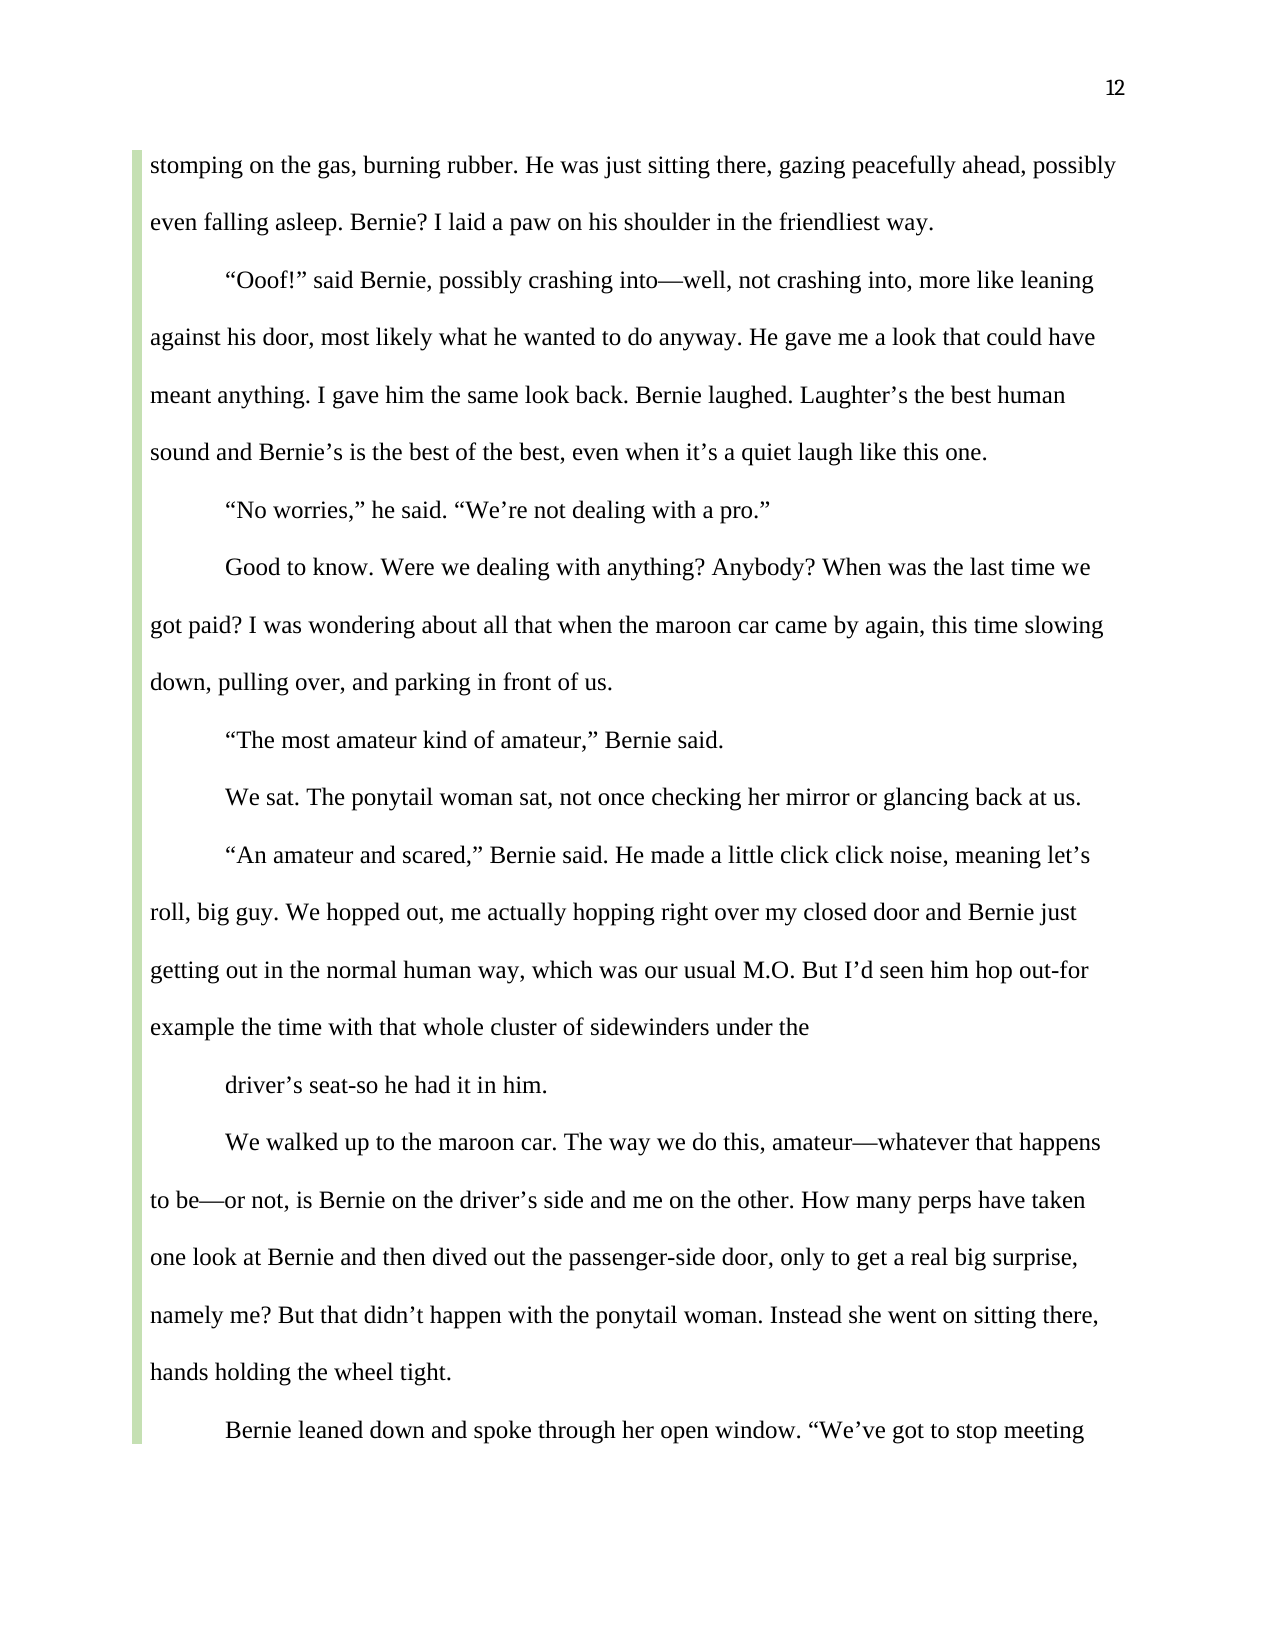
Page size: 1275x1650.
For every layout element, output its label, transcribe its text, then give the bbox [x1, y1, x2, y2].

text “Ooof!” said Bernie, possibly crashing into—well, not crashing into, more like leaning against his door, most likely what he wanted to do anyway. He gave me a look that could have meant anything. I gave him the same look back. Bernie laughed. Laughter’s the best human sound and Bernie’s is the best of the best, even when it’s a quiet laugh like this one. [142, 265, 1125, 466]
text driver’s seat-so he had it in him. [142, 1070, 1125, 1099]
text We walked up to the maroon car. The way we do this, amateur—whatever that happens to be—or not, is Bernie on the driver’s side and me on the other. How many perps have taken one look at Bernie and then dived out the passenger-side door, only to get a real big surprise, namely me? But that didn’t happen with the ponytail woman. Instead she went on sitting there, hands holding the wheel tight. [142, 1127, 1125, 1386]
text “An amateur and scared,” Bernie said. He made a little click click noise, meaning let’s roll, big guy. We hopped out, me actually hopping right over my closed door and Bernie just getting out in the normal human way, which was our usual M.O. But I’d seen him hop out-for example the time with that whole cluster of sidewinders under the [142, 840, 1125, 1041]
text We sat. The ponytail woman sat, not once checking her mirror or glancing back at us. [142, 782, 1125, 811]
text “No worries,” he said. “We’re not dealing with a pro.” [142, 495, 1125, 524]
text “The most amateur kind of amateur,” Bernie said. [142, 725, 1125, 754]
text Bernie leaned down and spoke through her open window. “We’ve got to stop meeting like this,” he said. [142, 1415, 1125, 1444]
text Good to know. Were we dealing with anything? Anybody? When was the last time we got paid? I was wondering about all that when the maroon car came by again, this time slowing down, pulling over, and parking in front of us. [142, 552, 1125, 696]
